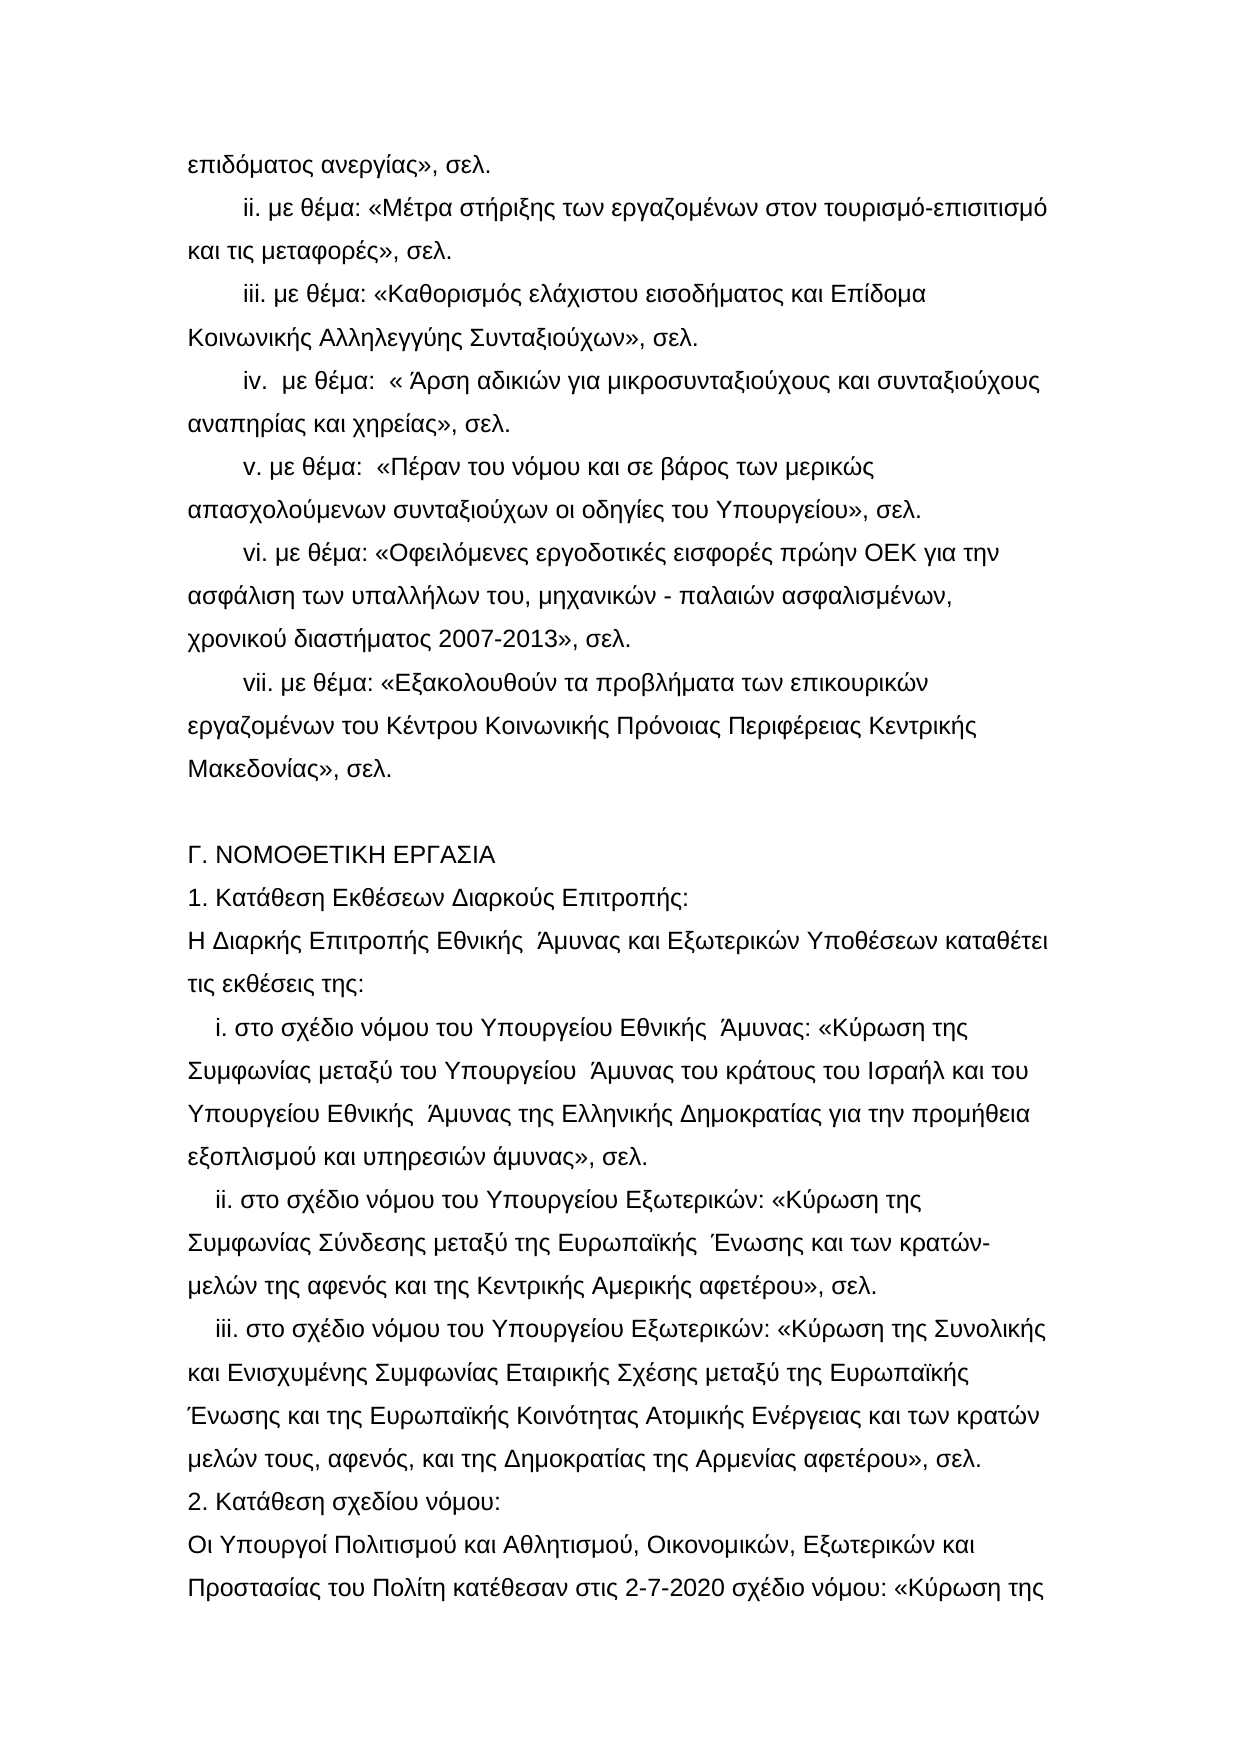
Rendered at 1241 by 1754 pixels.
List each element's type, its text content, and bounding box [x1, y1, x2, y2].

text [187, 1530, 1053, 1602]
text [187, 150, 1053, 912]
text Η Διαρκής Επιτροπής Εθνικής Άμυνας και Εξωτερικών Υποθέσεων καταθέτει τις εκθέσεις της: i. στο σχέδιο νόμου του Υπουργείου Εθνικής Άμυνας: «Κύρωση της Συμφωνίας μεταξύ του Υπουργείου Άμυνας του κράτους του Ισραήλ και του Υπουργείου Εθνικής Άμυνας της Ελληνικής Δημοκρατίας για την προμήθεια εξοπλισμού και υπηρεσιών άμυνας», σελ. ii. στο σχέδιο νόμου του Υπουργείου Εξωτερικών: «Κύρωση της Συμφωνίας Σύνδεσης μεταξύ της Ευρωπαϊκής Ένωσης και των κρατών-μελών της αφενός και της Κεντρικής Αμερικής αφετέρου», σελ. iii. στο σχέδιο νόμου του Υπουργείου Εξωτερικών: «Κύρωση της Συνολικής και Ενισχυμένης Συμφωνίας Εταιρικής Σχέσης μεταξύ της Ευρωπαϊκής Ένωσης και της Ευρωπαϊκής Κοινότητας Ατομικής Ενέργειας και των κρατών μελών τους, αφενός, και της Δημοκρατίας της Αρμενίας αφετέρου», σελ. 2. Κατάθεση σχεδίου νόμου: [187, 926, 1053, 1516]
